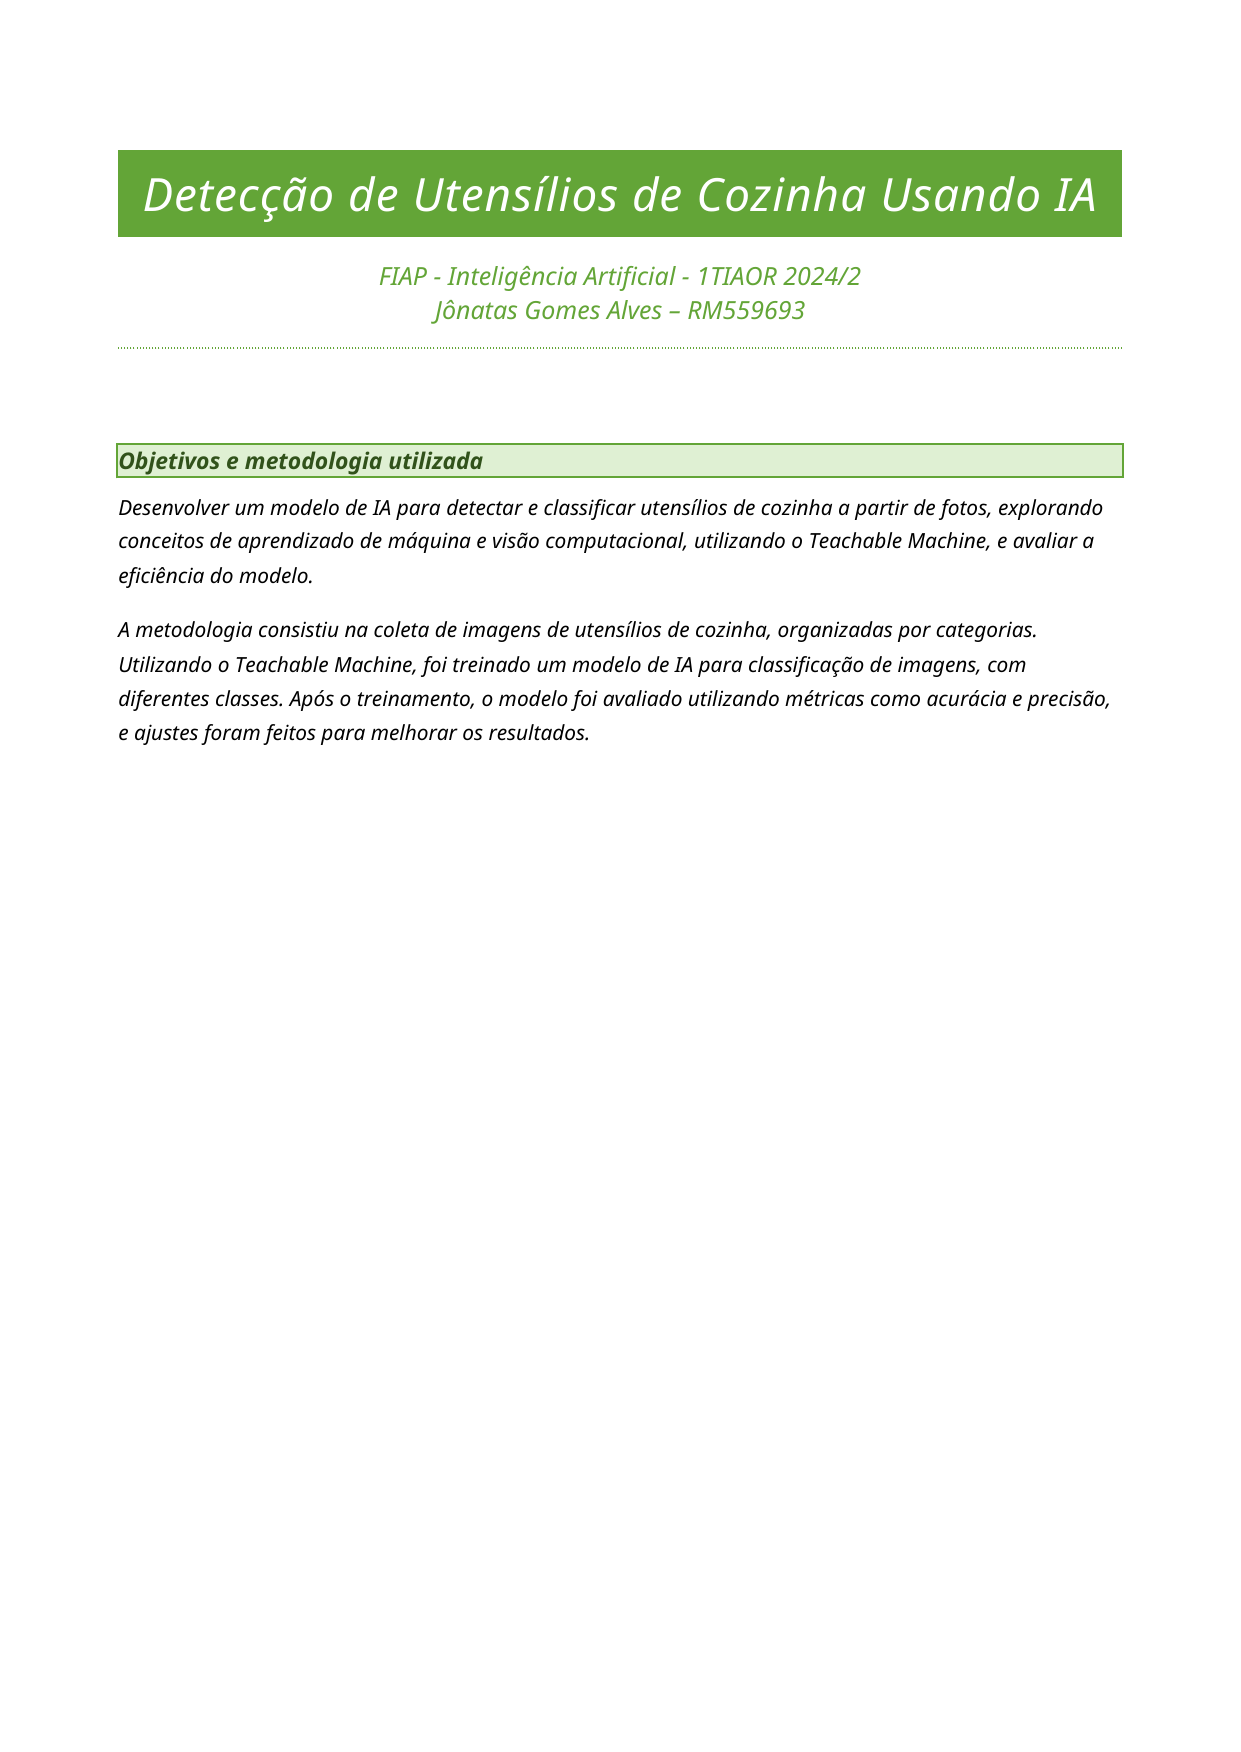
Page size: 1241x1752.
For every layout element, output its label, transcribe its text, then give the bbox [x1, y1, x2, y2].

title Detecção de Utensílios de Cozinha Usando IA [118, 163, 1122, 225]
text A metodologia consistiu na coleta de imagens de utensílios de cozinha, organizadas por categorias. Utilizando o Teachable Machine, foi treinado um modelo de IA para classificação de imagens, com diferentes classes. Após o treinamento, o modelo foi avaliado utilizando métricas como acurácia e precisão, e ajustes foram feitos para melhorar os resultados. [118, 616, 1122, 746]
text Desenvolver um modelo de IA para detectar e classificar utensílios de cozinha a partir de fotos, explorando conceitos de aprendizado de máquina e visão computacional, utilizando o Teachable Machine, e avaliar a eficiência do modelo. [118, 493, 1122, 589]
subtitle FIAP - Inteligência Artificial - 1TIAOR 2024/2 Jônatas Gomes Alves – RM559693 [118, 258, 1122, 349]
subtitle Objetivos e metodologia utilizada [118, 445, 1122, 476]
